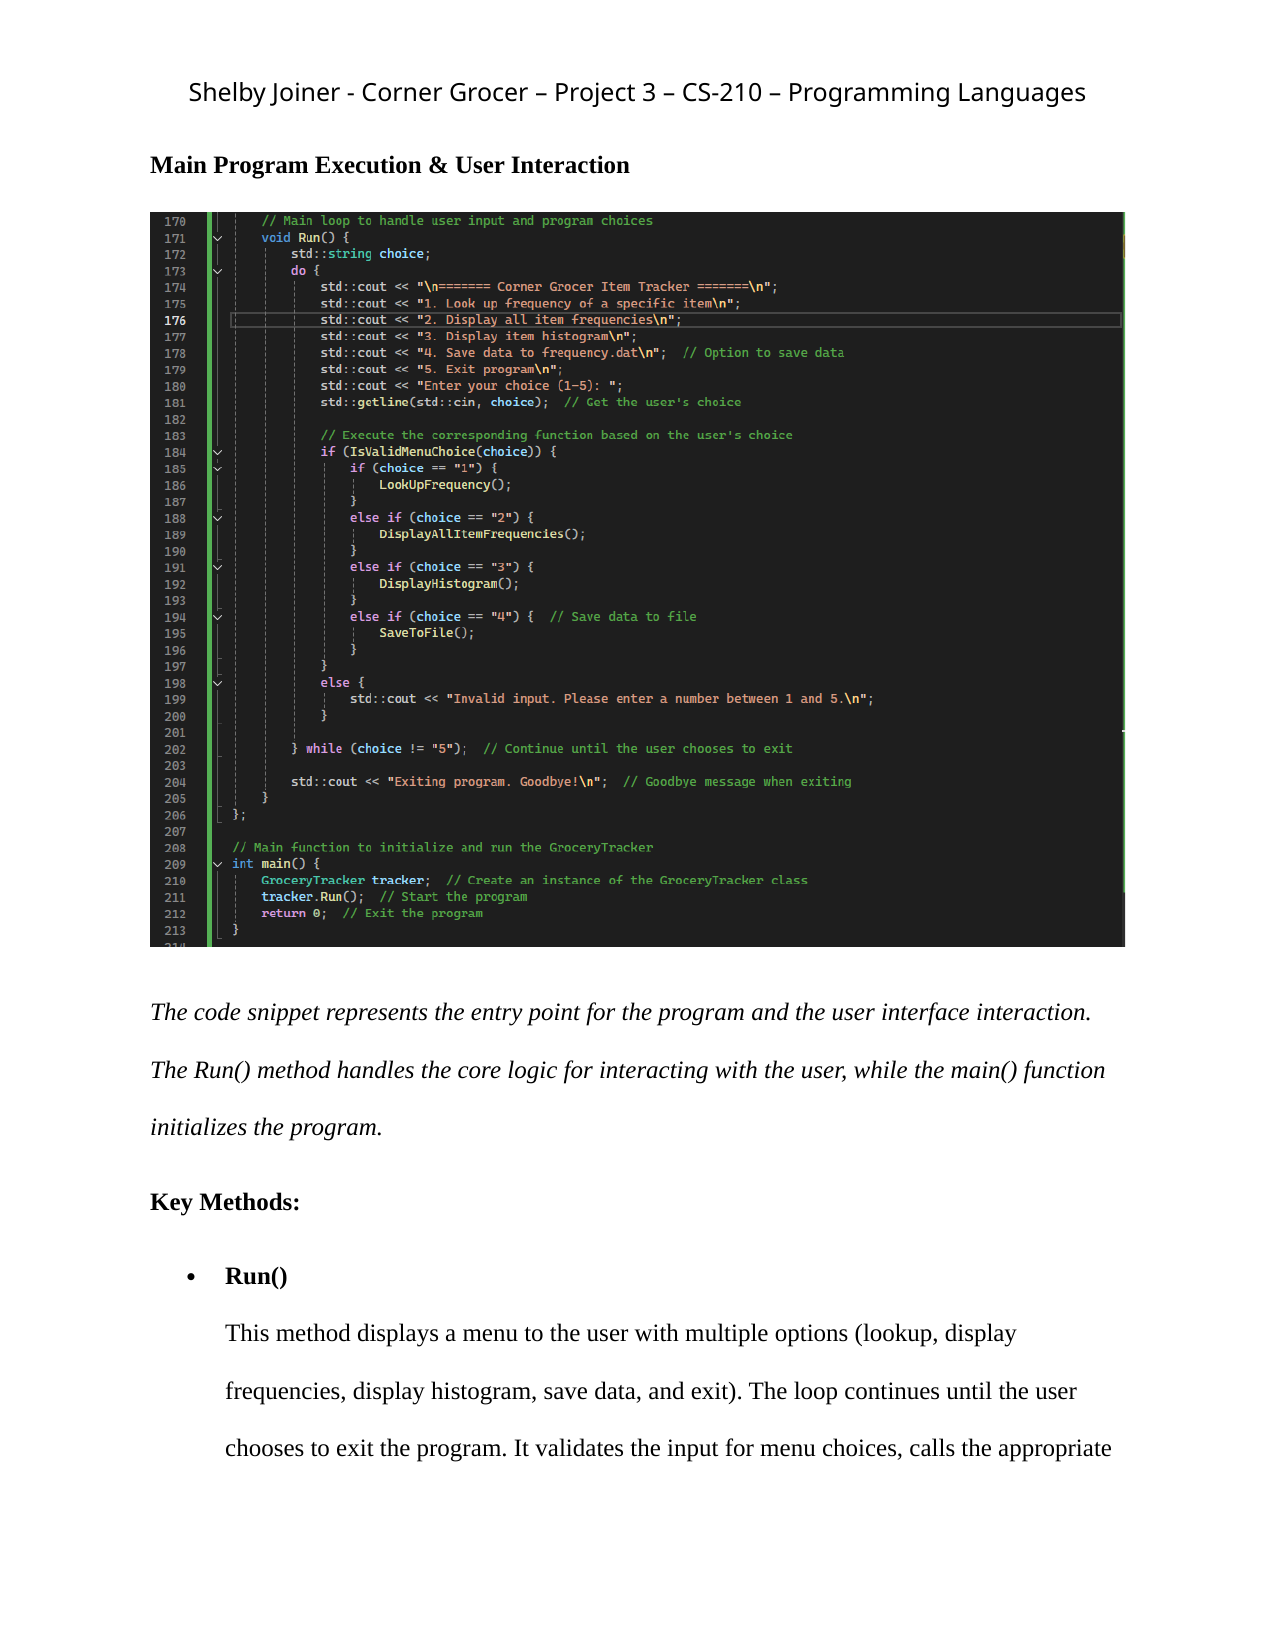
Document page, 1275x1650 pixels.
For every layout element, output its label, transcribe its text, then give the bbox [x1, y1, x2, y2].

picture [150, 212, 1125, 947]
text Key Methods: [150, 1187, 1125, 1215]
text The code snippet represents the entry point for the program and the user interface interaction. The Run() method handles the core logic for interacting with the user, while the main() function initializes the program. [150, 997, 1125, 1141]
text Main Program Execution & User Interaction [150, 150, 1125, 212]
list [187, 1261, 1125, 1462]
